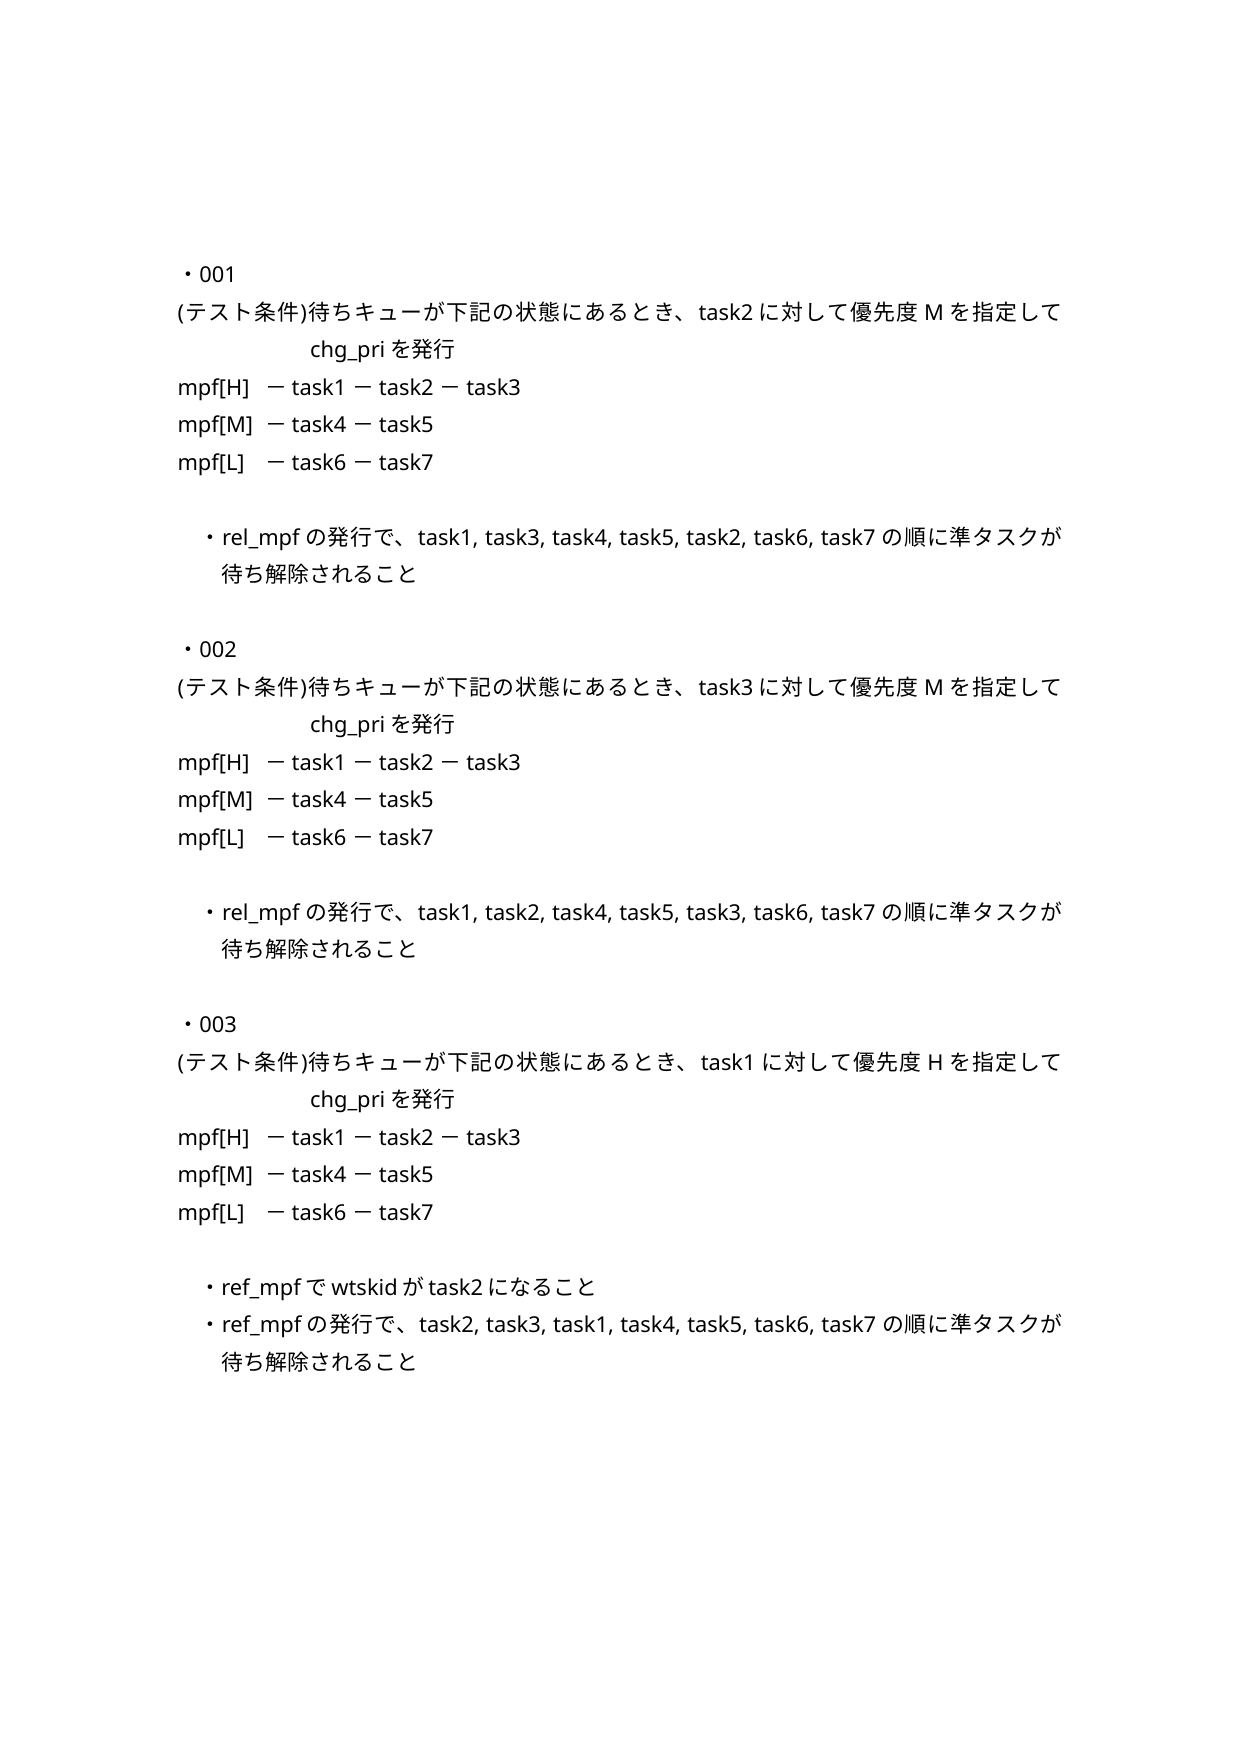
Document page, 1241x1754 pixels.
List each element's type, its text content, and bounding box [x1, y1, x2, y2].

text (テスト条件)待ちキューが下記の状態にあるとき、task1に対して優先度Hを指定してchg_priを発行 [177, 1042, 1063, 1117]
text ・rel_mpfの発行で、task1, task2, task4, task5, task3, task6, task7の順に準タスクが待ち解除されること [199, 892, 1063, 967]
text mpf[M] － task4 － task5 [177, 1154, 1063, 1192]
text mpf[M] － task4 － task5 [177, 779, 1063, 817]
text mpf[H] － task1 － task2 － task3 [177, 367, 1063, 404]
text ・ref_mpfの発行で、task2, task3, task1, task4, task5, task6, task7の順に準タスクが待ち解除されること [199, 1304, 1063, 1379]
text ・003 [177, 1004, 1063, 1042]
text mpf[L] － task6 － task7 [177, 442, 1063, 479]
text mpf[L] － task6 － task7 [177, 1192, 1063, 1229]
text (テスト条件)待ちキューが下記の状態にあるとき、task2に対して優先度Mを指定してchg_priを発行 [177, 292, 1063, 367]
text ・ref_mpfでwtskidがtask2になること [177, 1267, 1063, 1304]
text mpf[H] － task1 － task2 － task3 [177, 1117, 1063, 1154]
text mpf[L] － task6 － task7 [177, 817, 1063, 854]
text mpf[M] － task4 － task5 [177, 404, 1063, 442]
text ・rel_mpfの発行で、task1, task3, task4, task5, task2, task6, task7の順に準タスクが待ち解除されること [199, 517, 1063, 592]
text ・001 [177, 254, 1063, 292]
text ・002 [177, 629, 1063, 667]
text mpf[H] － task1 － task2 － task3 [177, 742, 1063, 779]
text (テスト条件)待ちキューが下記の状態にあるとき、task3に対して優先度Mを指定してchg_priを発行 [177, 667, 1063, 742]
